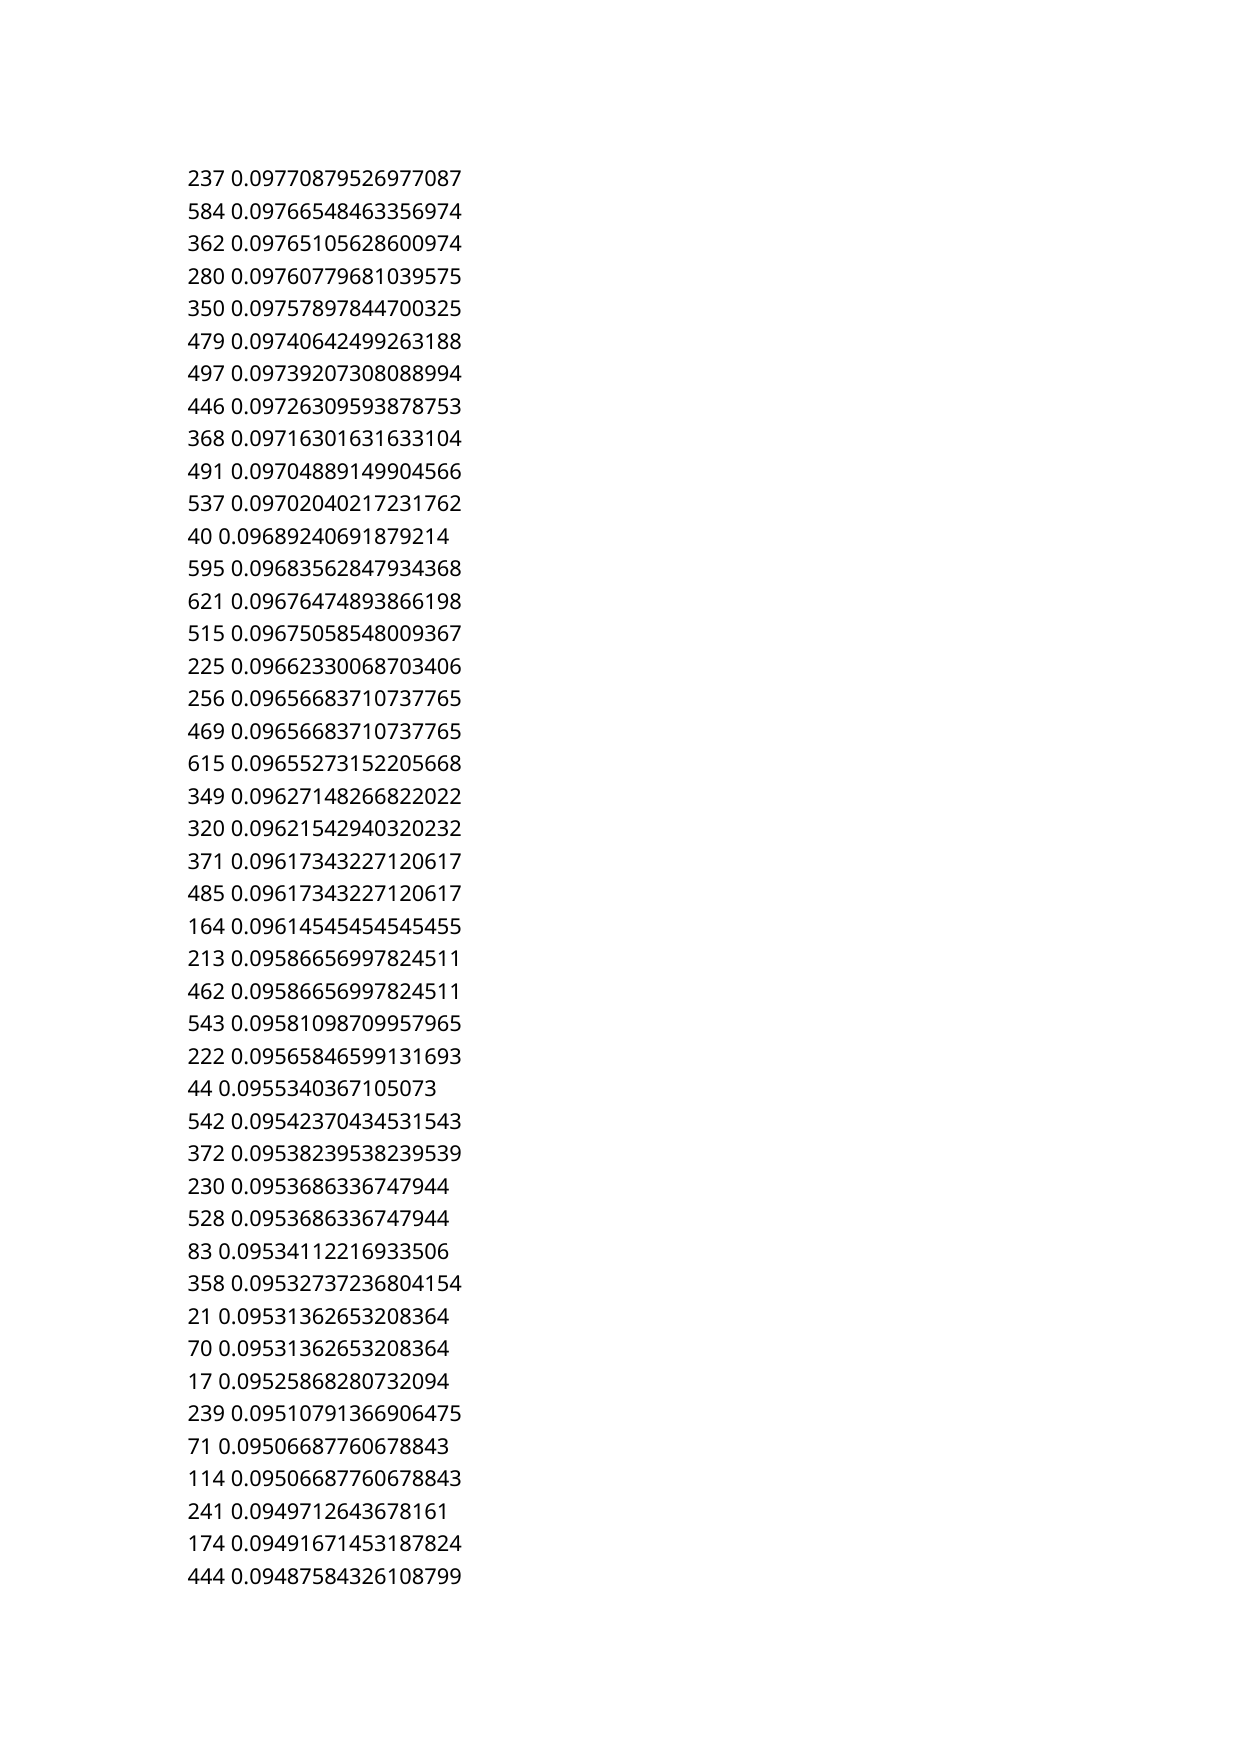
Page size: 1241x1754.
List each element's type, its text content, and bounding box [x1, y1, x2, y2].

text 528 0.0953686336747944 [187, 1202, 1053, 1234]
text 320 0.09621542940320232 [187, 812, 1053, 844]
text 40 0.09689240691879214 [187, 519, 1053, 552]
text 83 0.09534112216933506 [187, 1234, 1053, 1267]
text 239 0.09510791366906475 [187, 1397, 1053, 1429]
text 537 0.09702040217231762 [187, 487, 1053, 519]
text 595 0.09683562847934368 [187, 552, 1053, 584]
text 485 0.09617343227120617 [187, 877, 1053, 909]
text 469 0.09656683710737765 [187, 714, 1053, 747]
text 70 0.09531362653208364 [187, 1332, 1053, 1364]
text 213 0.09586656997824511 [187, 942, 1053, 974]
text 241 0.0949712643678161 [187, 1494, 1053, 1527]
text 371 0.09617343227120617 [187, 844, 1053, 877]
text 584 0.09766548463356974 [187, 194, 1053, 227]
text 230 0.0953686336747944 [187, 1169, 1053, 1202]
text 17 0.09525868280732094 [187, 1364, 1053, 1397]
text 615 0.09655273152205668 [187, 747, 1053, 779]
text 491 0.09704889149904566 [187, 454, 1053, 487]
text 462 0.09586656997824511 [187, 974, 1053, 1007]
text 372 0.09538239538239539 [187, 1137, 1053, 1169]
text 358 0.09532737236804154 [187, 1267, 1053, 1299]
text 21 0.09531362653208364 [187, 1299, 1053, 1332]
text 71 0.09506687760678843 [187, 1429, 1053, 1462]
text 237 0.09770879526977087 [187, 162, 1053, 194]
text 479 0.09740642499263188 [187, 324, 1053, 357]
text 446 0.09726309593878753 [187, 389, 1053, 422]
text 114 0.09506687760678843 [187, 1462, 1053, 1494]
text 542 0.09542370434531543 [187, 1104, 1053, 1137]
text 256 0.09656683710737765 [187, 682, 1053, 714]
text 164 0.09614545454545455 [187, 909, 1053, 942]
text 362 0.09765105628600974 [187, 227, 1053, 259]
text 543 0.09581098709957965 [187, 1007, 1053, 1039]
text 222 0.09565846599131693 [187, 1039, 1053, 1072]
text 621 0.09676474893866198 [187, 584, 1053, 617]
text 44 0.0955340367105073 [187, 1072, 1053, 1104]
text 280 0.09760779681039575 [187, 259, 1053, 292]
text 350 0.09757897844700325 [187, 292, 1053, 324]
text 225 0.09662330068703406 [187, 649, 1053, 682]
text 444 0.09487584326108799 [187, 1559, 1053, 1592]
text 515 0.09675058548009367 [187, 617, 1053, 649]
text 368 0.09716301631633104 [187, 422, 1053, 454]
text 174 0.09491671453187824 [187, 1527, 1053, 1559]
text 349 0.09627148266822022 [187, 779, 1053, 812]
text 497 0.09739207308088994 [187, 357, 1053, 389]
